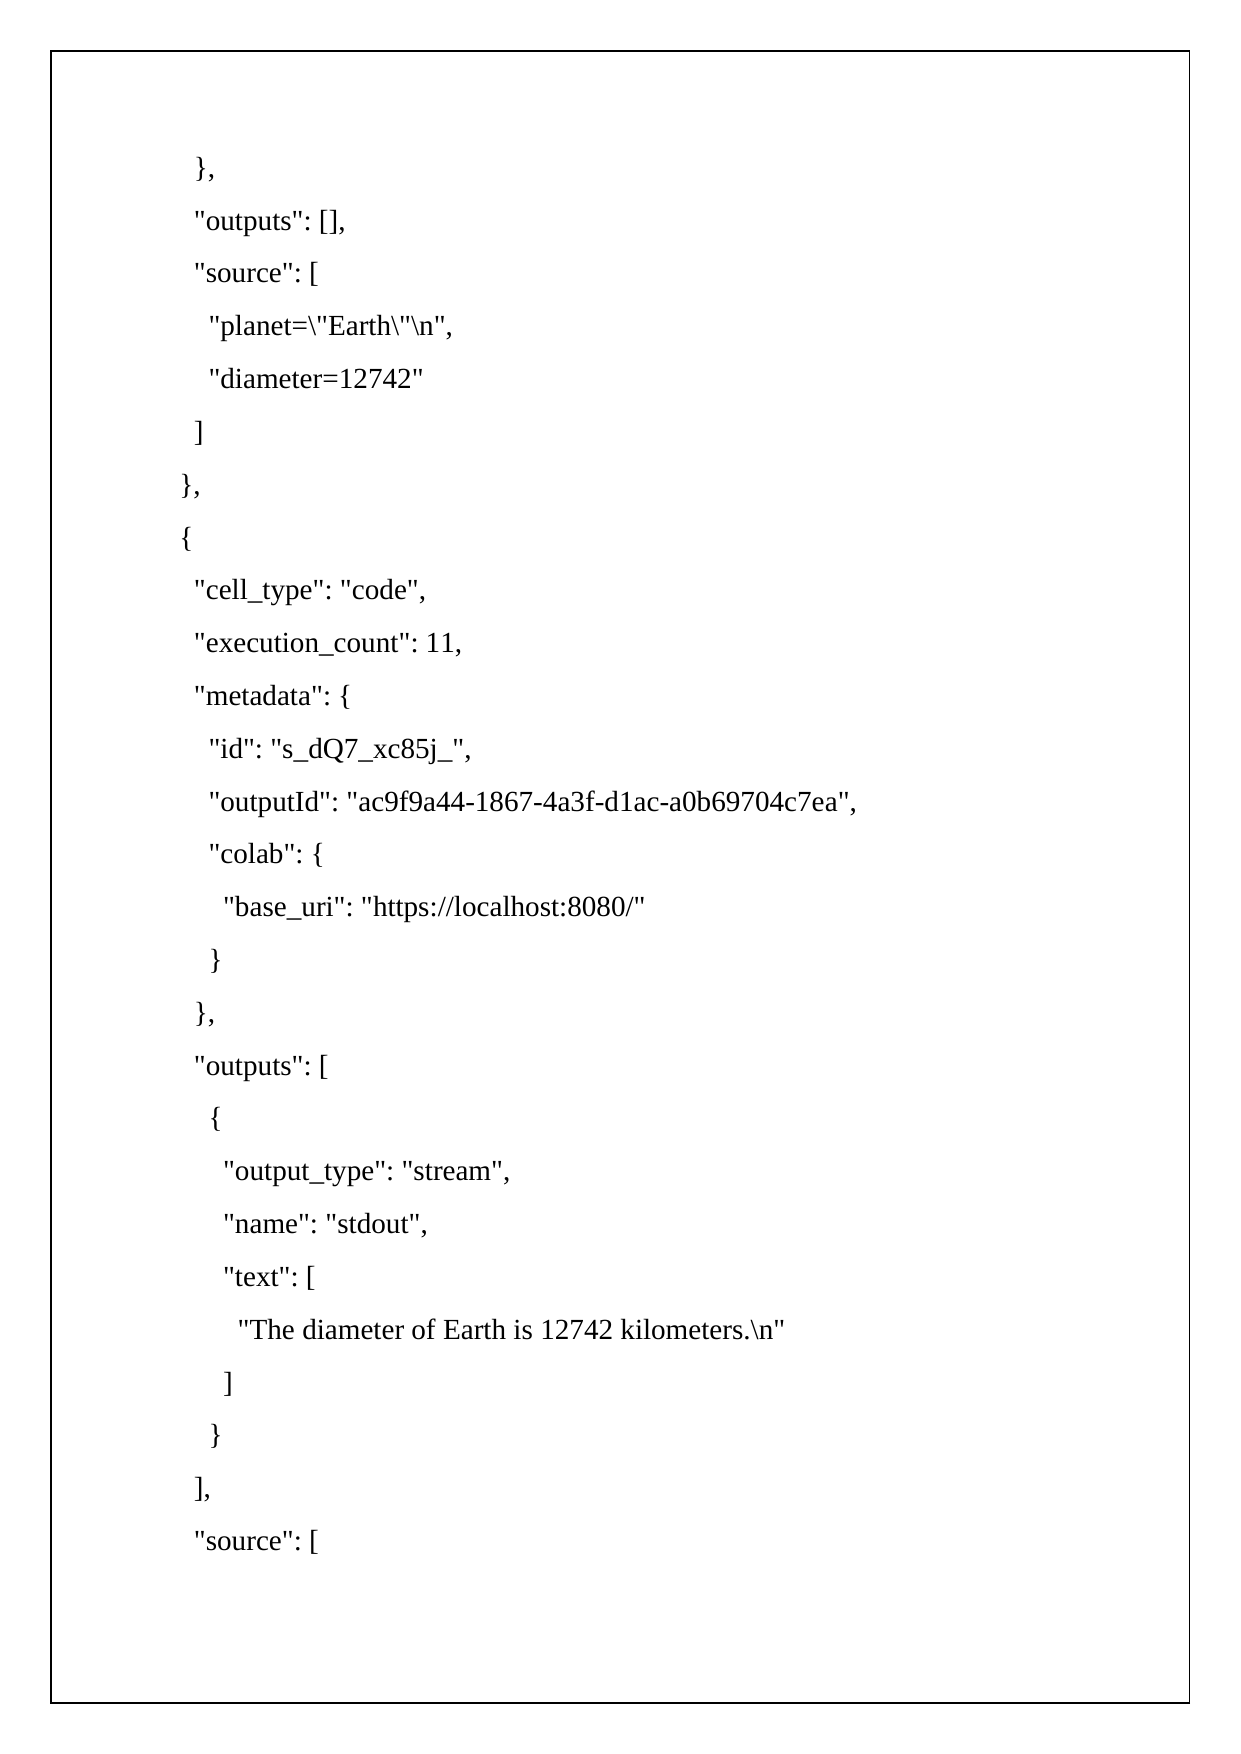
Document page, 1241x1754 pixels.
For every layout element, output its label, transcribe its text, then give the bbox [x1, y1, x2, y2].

text "source": [ [150, 1523, 1090, 1557]
text "planet=\"Earth\"\n", [150, 308, 1090, 342]
text { [150, 1101, 1090, 1134]
text { [150, 520, 1090, 553]
text "cell_type": "code", [150, 572, 1090, 606]
text }, [150, 467, 1090, 500]
text ] [150, 414, 1090, 448]
text } [150, 1417, 1090, 1451]
text ], [150, 1470, 1090, 1504]
text "colab": { [150, 837, 1090, 870]
text "name": "stdout", [150, 1206, 1090, 1240]
text "metadata": { [150, 678, 1090, 712]
text "execution_count": 11, [150, 625, 1090, 659]
text "base_uri": "https://localhost:8080/" [150, 889, 1090, 923]
text "source": [ [150, 256, 1090, 289]
text "outputs": [ [150, 1048, 1090, 1081]
text }, [150, 995, 1090, 1028]
text }, [150, 150, 1090, 183]
text "The diameter of Earth is 12742 kilometers.\n" [150, 1312, 1090, 1345]
text ] [150, 1365, 1090, 1398]
text "outputId": "ac9f9a44-1867-4a3f-d1ac-a0b69704c7ea", [150, 784, 1090, 817]
text "id": "s_dQ7_xc85j_", [150, 731, 1090, 764]
text "text": [ [150, 1259, 1090, 1293]
text "diameter=12742" [150, 361, 1090, 395]
text "output_type": "stream", [150, 1153, 1090, 1187]
text "outputs": [], [150, 203, 1090, 236]
text } [150, 942, 1090, 976]
